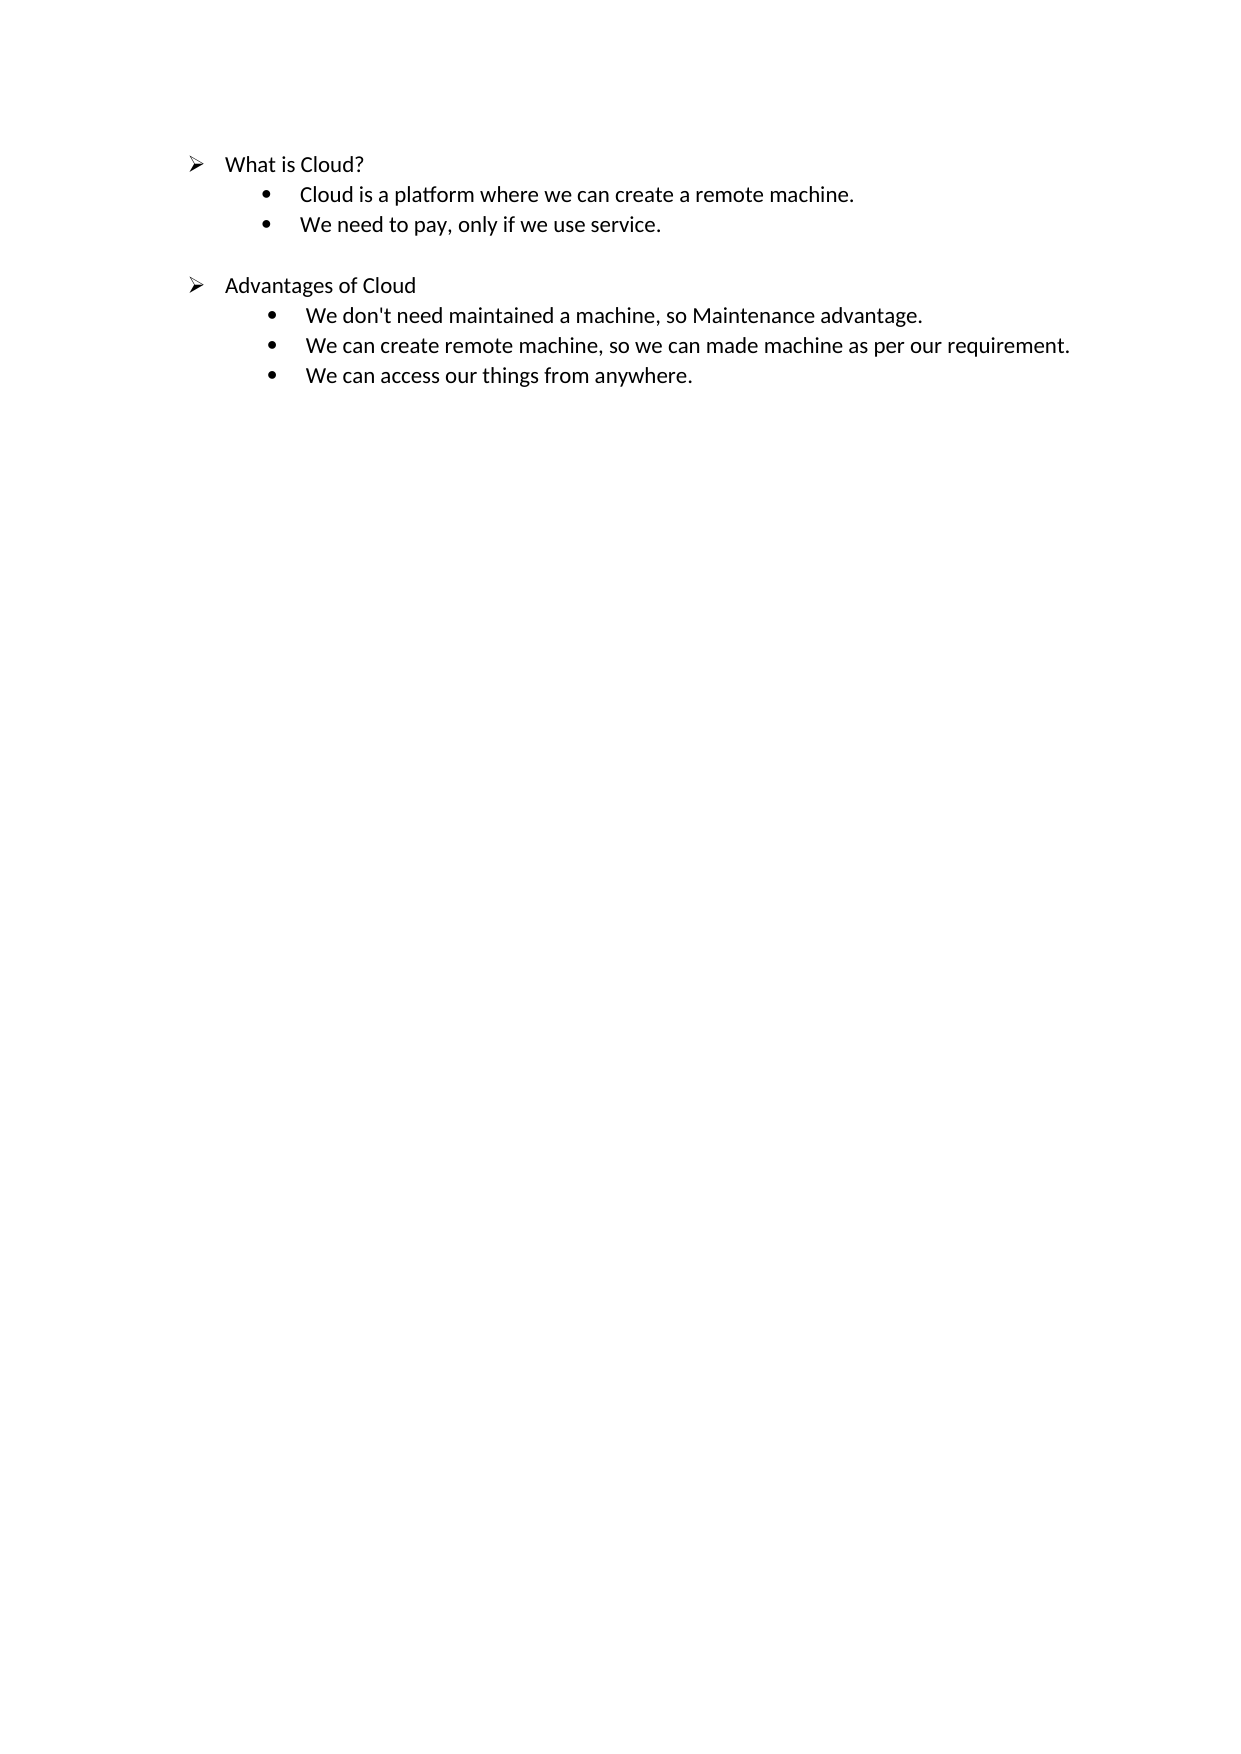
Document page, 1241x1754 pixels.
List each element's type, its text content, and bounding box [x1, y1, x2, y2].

list We can access our things from anywhere. [268, 361, 1090, 389]
list We can create remote machine, so we can made machine as per our requirement. [268, 331, 1090, 359]
list We need to pay, only if we use service. [262, 210, 1090, 238]
list We don't need maintained a machine, so Maintenance advantage. [268, 301, 1090, 329]
list Cloud is a platform where we can create a remote machine. [262, 180, 1090, 208]
list What is Cloud? [187, 150, 1090, 178]
list Advantages of Cloud [187, 271, 1090, 299]
